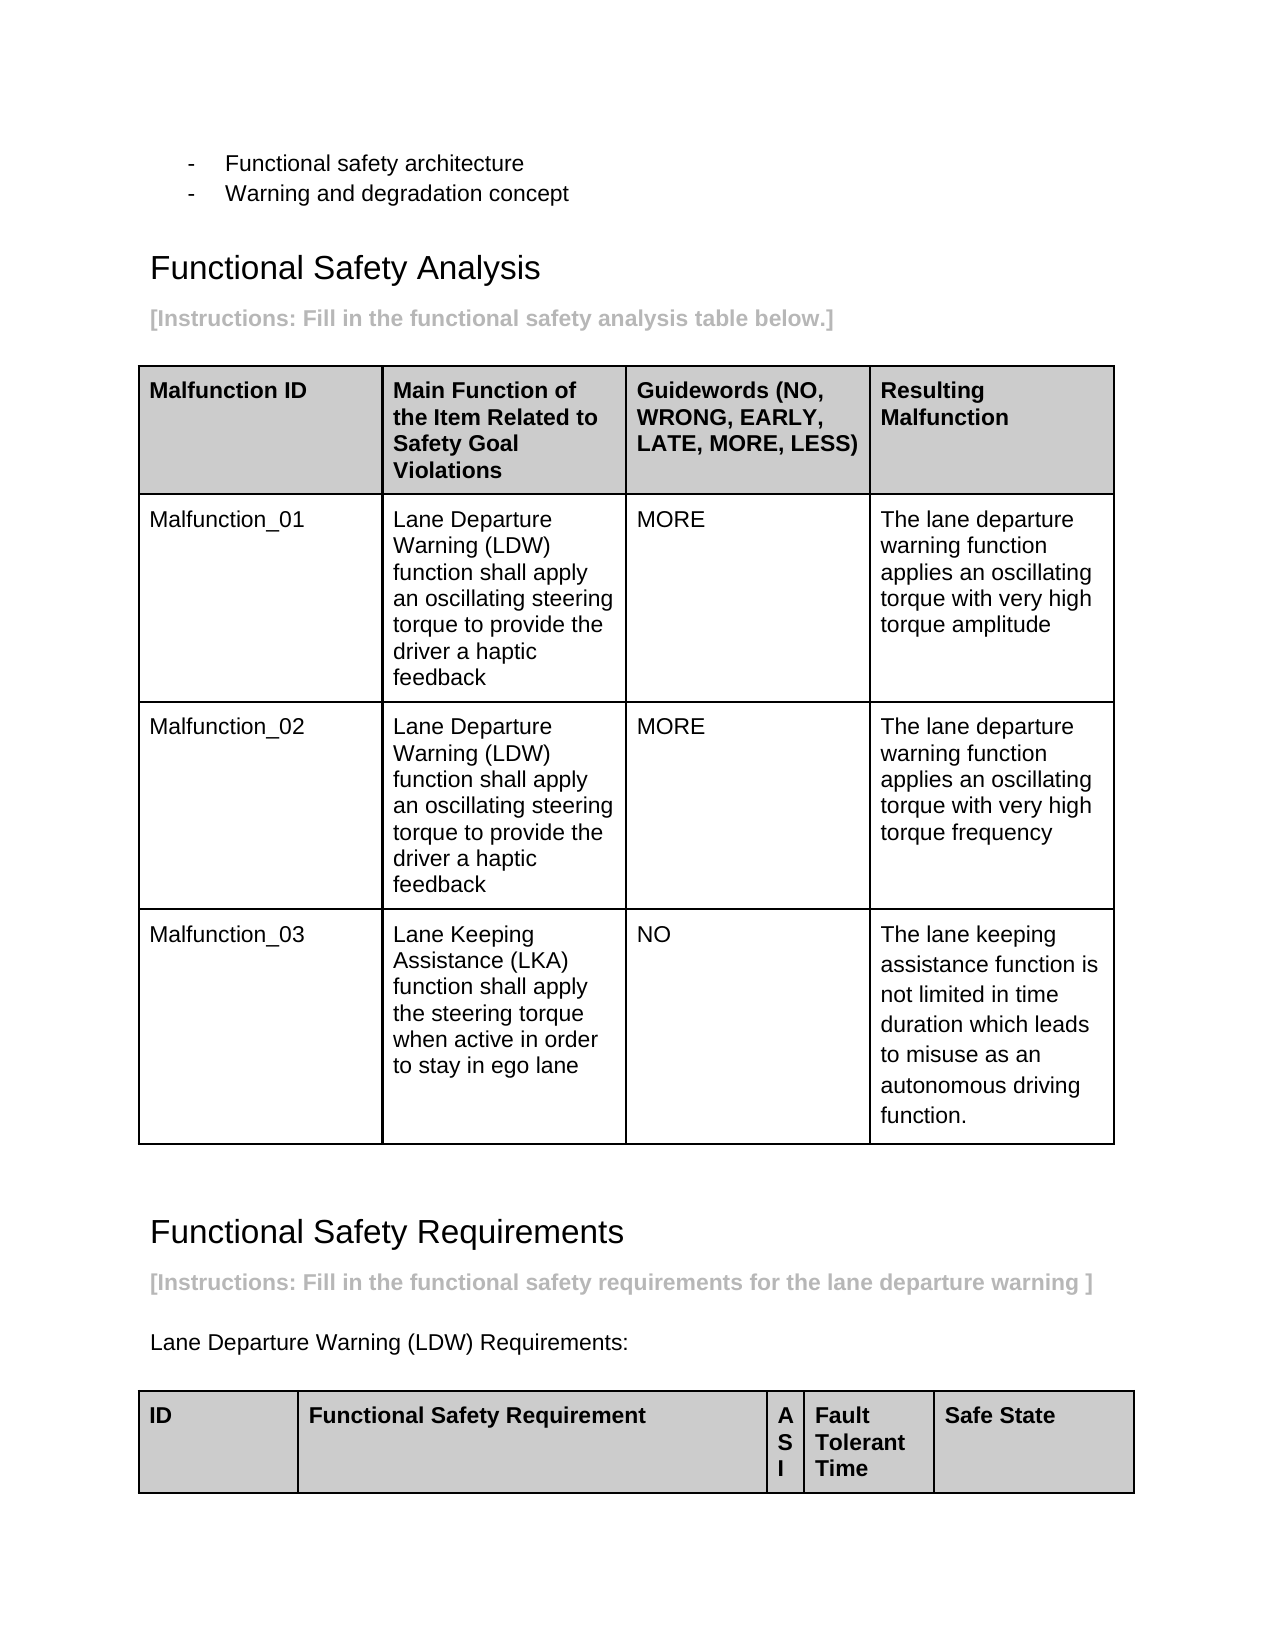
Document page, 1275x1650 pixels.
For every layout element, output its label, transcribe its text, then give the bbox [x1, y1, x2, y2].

subtitle Functional Safety Analysis [150, 248, 1125, 286]
table_cell Lane Keeping Assistance (LKA) function shall apply the steering torque when active in order to stay in ego lane [384, 910, 625, 1142]
table_header Guidewords (NO, WRONG, EARLY, LATE, MORE, LESS) [627, 367, 869, 493]
table_cell MORE [627, 703, 869, 908]
table_header Functional Safety Requirement [299, 1392, 766, 1492]
text [Instructions: Fill in the functional safety requirements for the lane departure warning ] [150, 1269, 1125, 1295]
table_cell Lane Departure Warning (LDW) function shall apply an oscillating steering torque to provide the driver a haptic feedback [384, 703, 625, 908]
table_header Malfunction ID [140, 367, 381, 493]
list Functional safety architecture [187, 150, 1125, 176]
subtitle Functional Safety Requirements [150, 1212, 1125, 1251]
table_cell The lane departure warning function applies an oscillating torque with very high torque frequency [871, 703, 1113, 908]
table_header Fault Tolerant Time Interval [805, 1392, 933, 1492]
table_header Main Function of the Item Related to Safety Goal Violations [384, 367, 625, 493]
table_header Resulting Malfunction [871, 367, 1113, 493]
table_cell Lane Departure Warning (LDW) function shall apply an oscillating steering torque to provide the driver a haptic feedback [384, 495, 625, 701]
table_cell NO [627, 910, 869, 1142]
list Warning and degradation concept [187, 180, 1125, 207]
text [Instructions: Fill in the functional safety analysis table below.] [150, 304, 1125, 331]
text Lane Departure Warning (LDW) Requirements: [150, 1329, 1125, 1356]
table_header ID [140, 1392, 297, 1492]
table_cell Malfunction_02 [140, 703, 381, 908]
table_cell Malfunction_01 [140, 495, 381, 701]
table_cell MORE [627, 495, 869, 701]
table_cell The lane keeping assistance function is not limited in time duration which leads to misuse as an autonomous driving function. [871, 910, 1113, 1142]
table_header ASIL [768, 1392, 803, 1492]
table_cell The lane departure warning function applies an oscillating torque with very high torque amplitude [871, 495, 1113, 701]
table_cell Malfunction_03 [140, 910, 381, 1142]
table_header Safe State [935, 1392, 1133, 1492]
